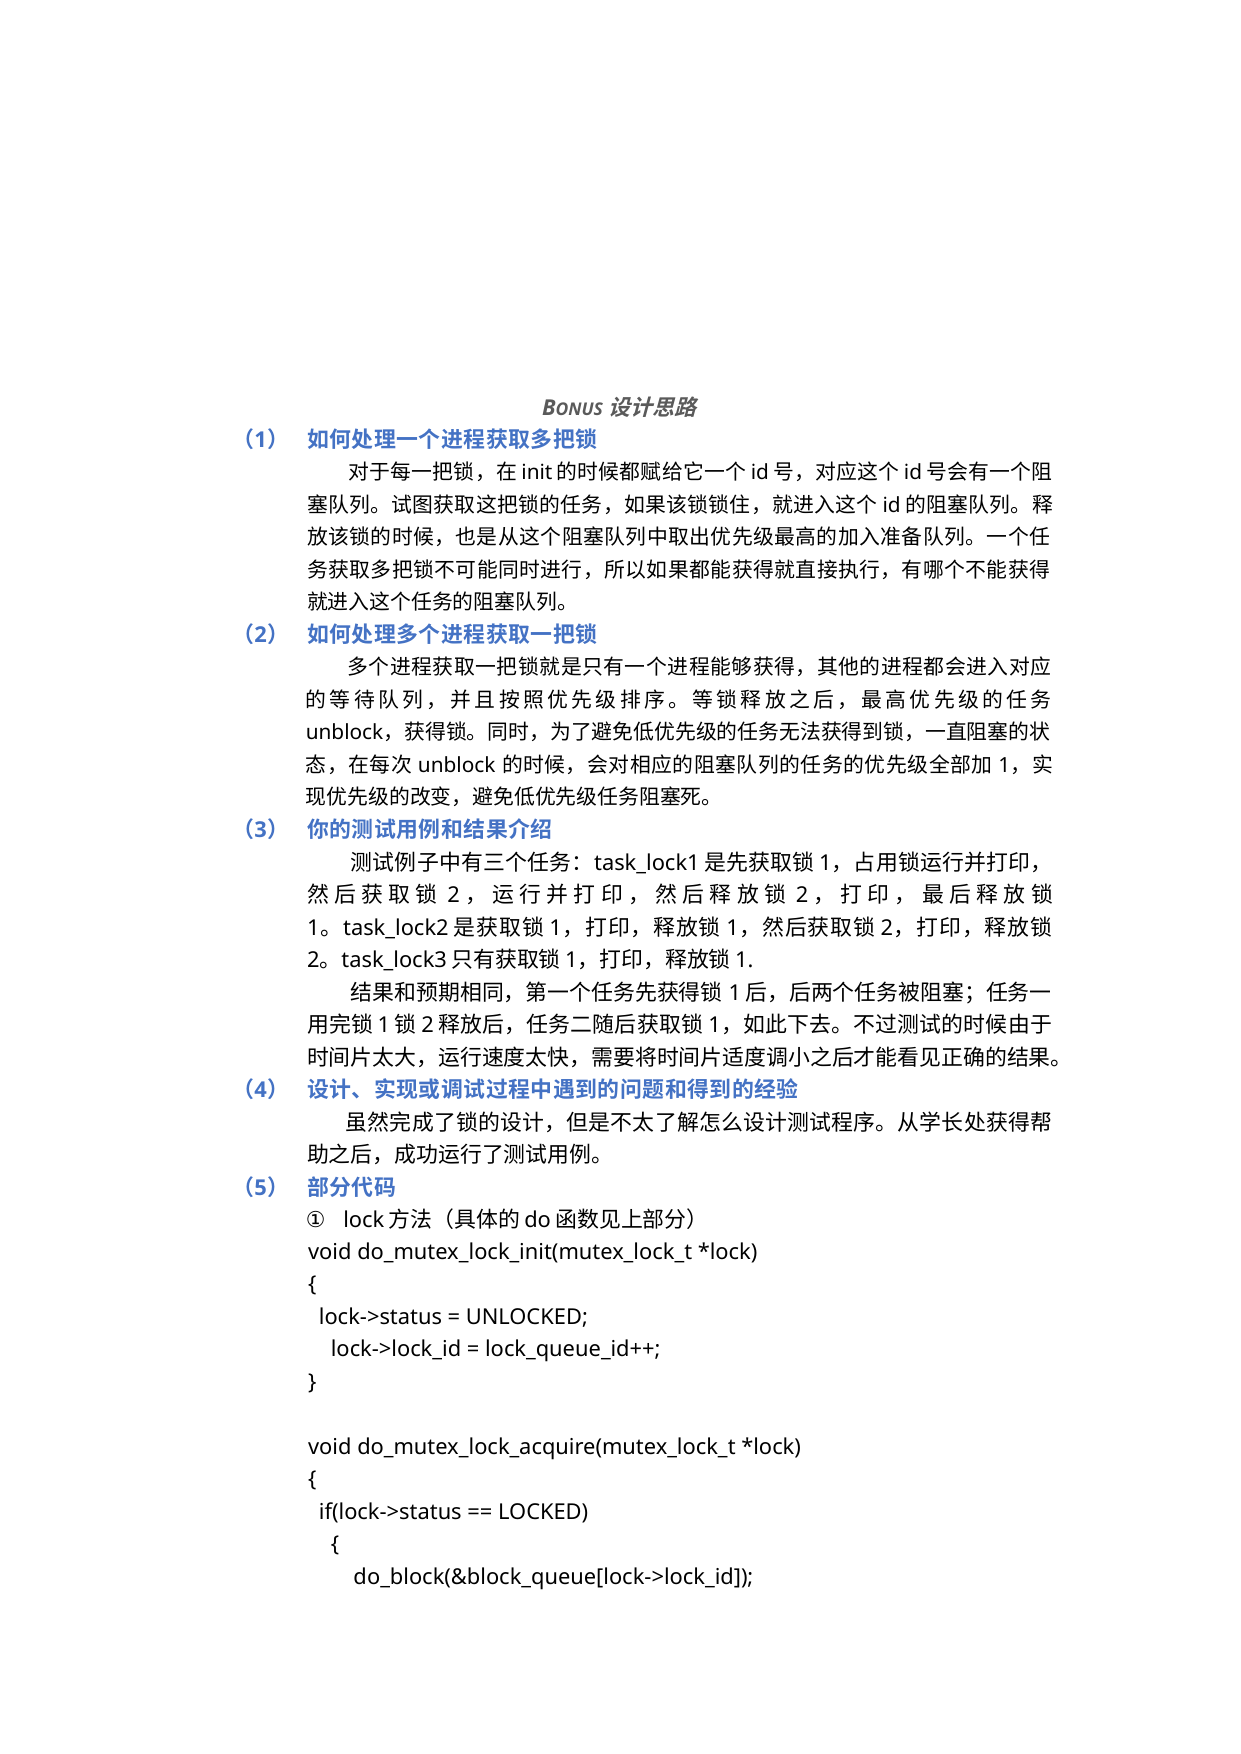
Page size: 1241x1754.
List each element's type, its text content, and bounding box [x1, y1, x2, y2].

text do_block(&block_queue[lock->lock_id]); [308, 1559, 1053, 1592]
text lock->status = UNLOCKED; [308, 1299, 1053, 1332]
list lock方法（具体的do函数见上部分） [306, 1202, 1053, 1234]
text } [308, 1364, 1053, 1397]
text Bonus 设计思路 [187, 389, 1053, 422]
text { [308, 1527, 1053, 1559]
list 你的测试用例和结果介绍 [232, 812, 1053, 844]
list 结果和预期相同，第一个任务先获得锁1后，后两个任务被阻塞；任务一用完锁1锁2释放后，任务二随后获取锁1，如此下去。不过测试的时候由于时间片太大，运行速度太快，需要将时间片适度调小之后才能看见正确的结果。 [307, 974, 1053, 1072]
list 测试例子中有三个任务：task_lock1是先获取锁1，占用锁运行并打印，然后获取锁2，运行并打印，然后释放锁2，打印，最后释放锁1。task_lock2是获取锁1，打印，释放锁1，然后获取锁2，打印，释放锁2。task_lock3只有获取锁1，打印，释放锁1. [307, 844, 1053, 974]
list 如何处理多个进程获取一把锁 [232, 617, 1053, 649]
text if(lock->status == LOCKED) [308, 1494, 1053, 1527]
list 如何处理一个进程获取多把锁 [232, 422, 1053, 454]
list 部分代码 [232, 1169, 1053, 1202]
list 对于每一把锁，在init的时候都赋给它一个id号，对应这个id号会有一个阻塞队列。试图获取这把锁的任务，如果该锁锁住，就进入这个id的阻塞队列。释放该锁的时候，也是从这个阻塞队列中取出优先级最高的加入准备队列。一个任务获取多把锁不可能同时进行，所以如果都能获得就直接执行，有哪个不能获得就进入这个任务的阻塞队列。 [307, 454, 1053, 617]
text void do_mutex_lock_acquire(mutex_lock_t *lock) [308, 1429, 1053, 1462]
text lock->lock_id = lock_queue_id++; [308, 1332, 1053, 1364]
list 设计、实现或调试过程中遇到的问题和得到的经验 [232, 1072, 1053, 1104]
text { [308, 1267, 1053, 1299]
text void do_mutex_lock_init(mutex_lock_t *lock) [308, 1234, 1053, 1267]
text { [308, 1462, 1053, 1494]
text 多个进程获取一把锁就是只有一个进程能够获得，其他的进程都会进入对应的等待队列，并且按照优先级排序。等锁释放之后，最高优先级的任务 unblock，获得锁。同时，为了避免低优先级的任务无法获得到锁，一直阻塞的状态，在每次 unblock 的时候，会对相应的阻塞队列的任务的优先级全部加 1，实现优先级的改变，避免低优先级任务阻塞死。 [306, 649, 1053, 812]
list 虽然完成了锁的设计，但是不太了解怎么设计测试程序。从学长处获得帮助之后，成功运行了测试用例。 [307, 1104, 1053, 1169]
